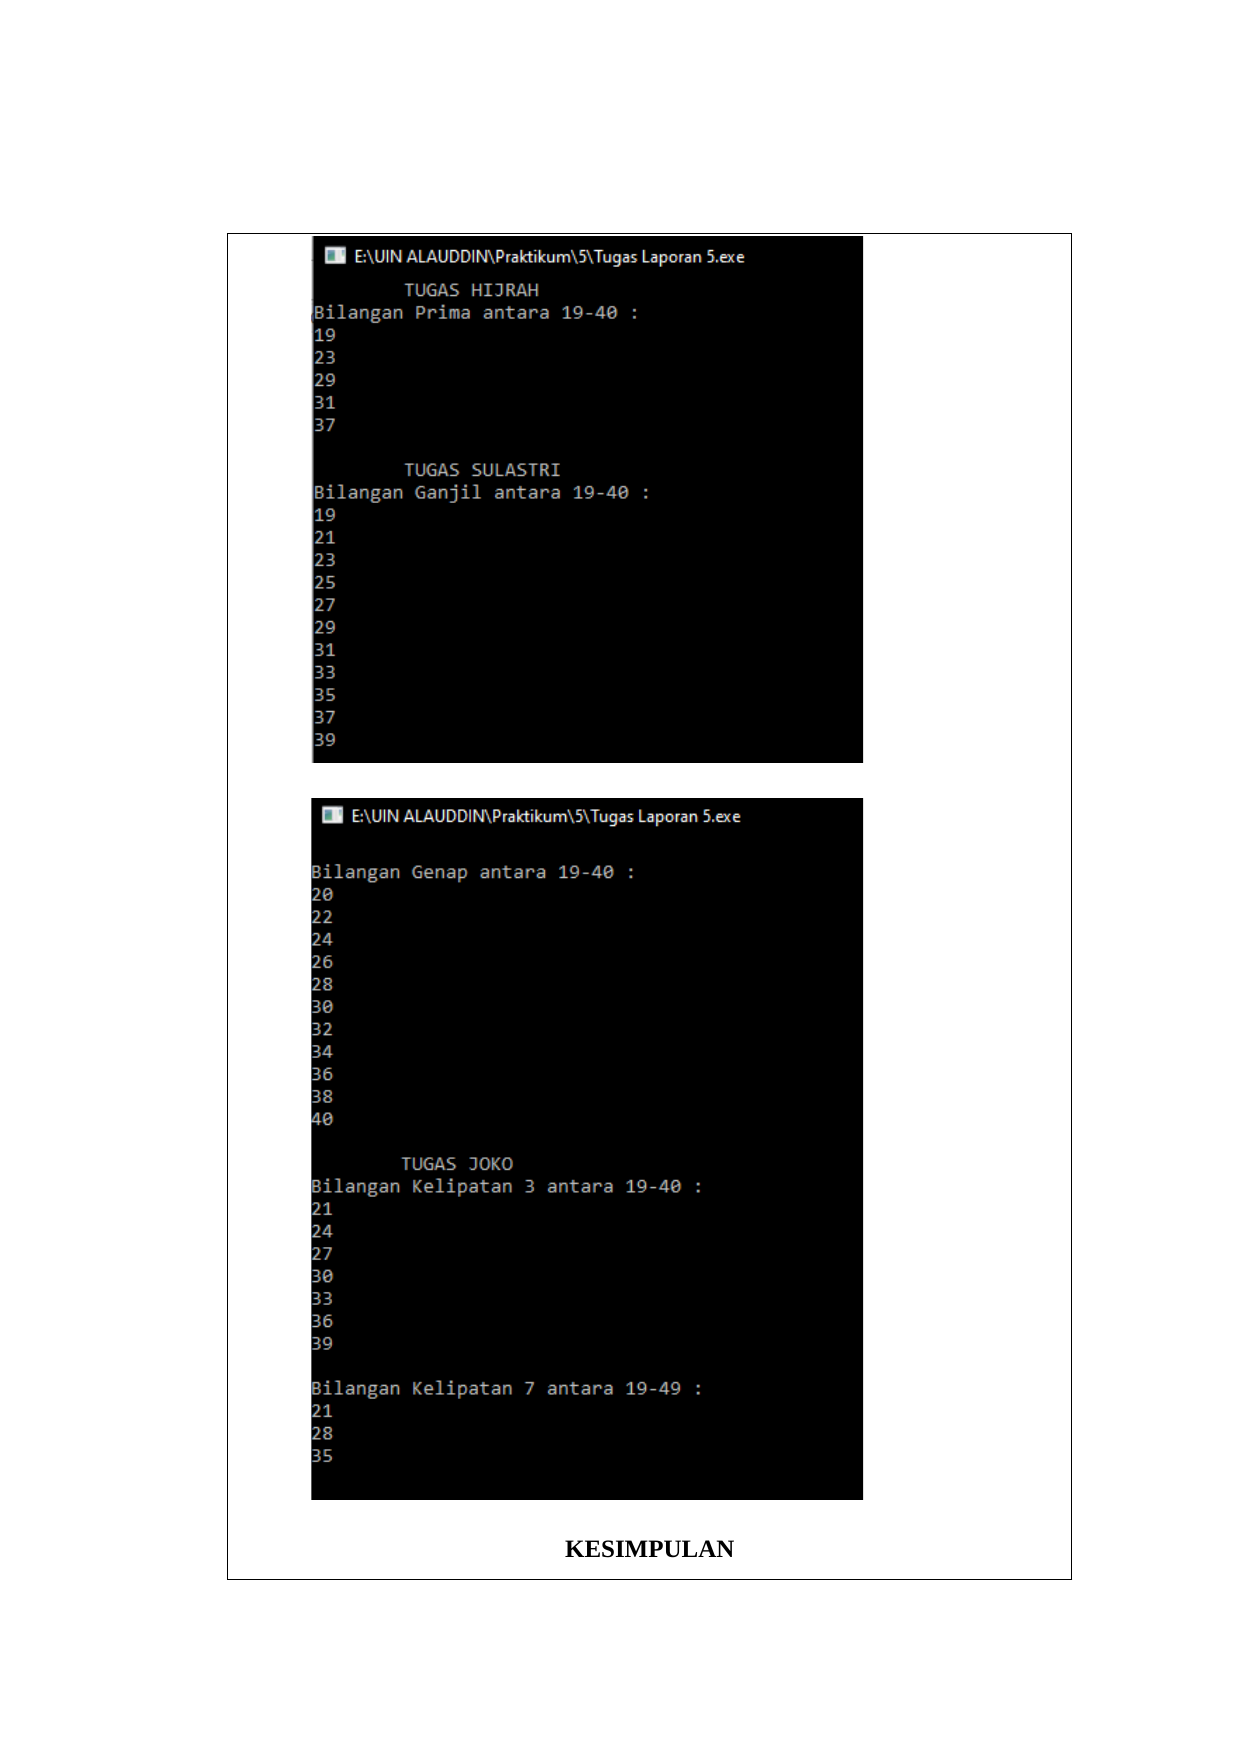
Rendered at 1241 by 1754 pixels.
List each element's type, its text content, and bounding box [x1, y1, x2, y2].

picture [311, 236, 864, 763]
text KESIMPULAN [236, 1534, 1063, 1563]
picture [311, 798, 864, 1500]
